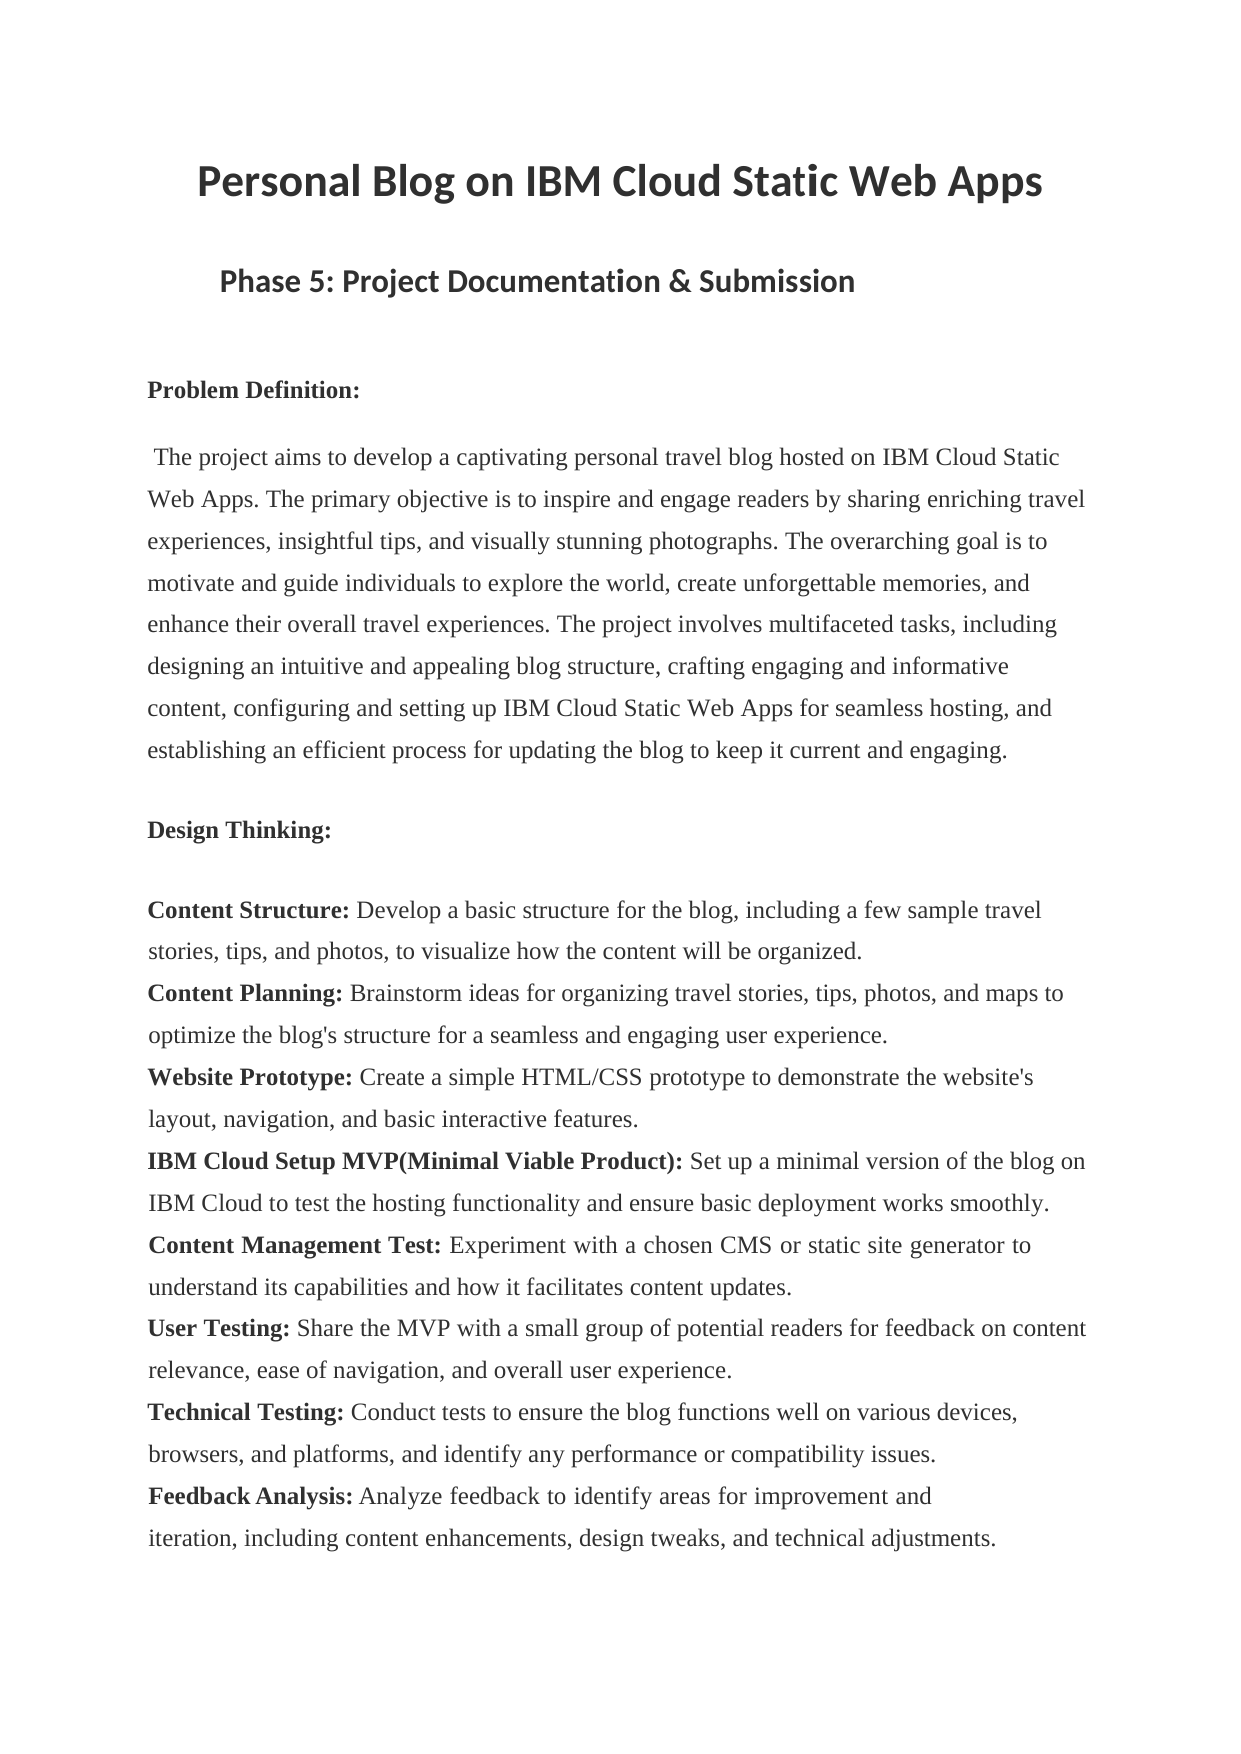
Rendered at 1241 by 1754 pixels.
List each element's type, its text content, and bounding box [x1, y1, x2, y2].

text Technical Testing: Conduct tests to ensure the blog functions well on various devices, browsers, and platforms, and identify any performance or compatibility issues. FeedbackAnalysis:Analyze feedback to identify areas for improvement and iteration, including content enhancements, design tweaks, and technical adjustments. [147, 1397, 1026, 1552]
text Phase 5: Project Documentation & Submission [219, 260, 1154, 301]
text Content Structure: Develop a basic structure for the blog, including a few sample travel stories, tips, and photos, to visualize how the content will be organized. [147, 895, 1047, 965]
text Design Thinking: [147, 815, 1154, 844]
text Content Planning: Brainstorm ideas for organizing travel stories, tips, photos, and maps to optimize the blog's structure for a seamless and engaging user experience. [147, 978, 1070, 1049]
text IBM Cloud Setup MVP(Minimal Viable Product): Set up a minimal version of the blog on IBM Cloud to test the hosting functionality and ensure basic deployment works smoothly. Content Management Test: Experiment with a chosen CMS or static site generator to understand its capabilities and how it facilitates content updates. [147, 1146, 1090, 1300]
text Website Prototype: Create a simple HTML/CSS prototype to demonstrate the website's layout, navigation, and basic interactive features. [147, 1062, 1037, 1133]
text User Testing: Share the MVP with a small group of potential readers for feedback on content relevance, ease of navigation, and overall user experience. [147, 1313, 1088, 1384]
text Problem Definition: [147, 375, 1154, 404]
text The project aims to develop a captivating personal travel blog hosted on IBM Cloud Static Web Apps. The primary objective is to inspire and engage readers by sharing enriching travel experiences, insightful tips, and visually stunning photographs. The overarching goal is to motivate and guide individuals to explore the world, create unforgettable memories, and enhance their overall travel experiences. The project involves multifaceted tasks, including designing an intuitive and appealing blog structure, crafting engaging and informative content, configuring and setting up IBM Cloud Static Web Apps for seamless hosting, and establishing an efficient process for updating the blog to keep it current and engaging. [147, 442, 1086, 764]
text Personal Blog on IBM Cloud Static Web Apps [197, 152, 1154, 208]
